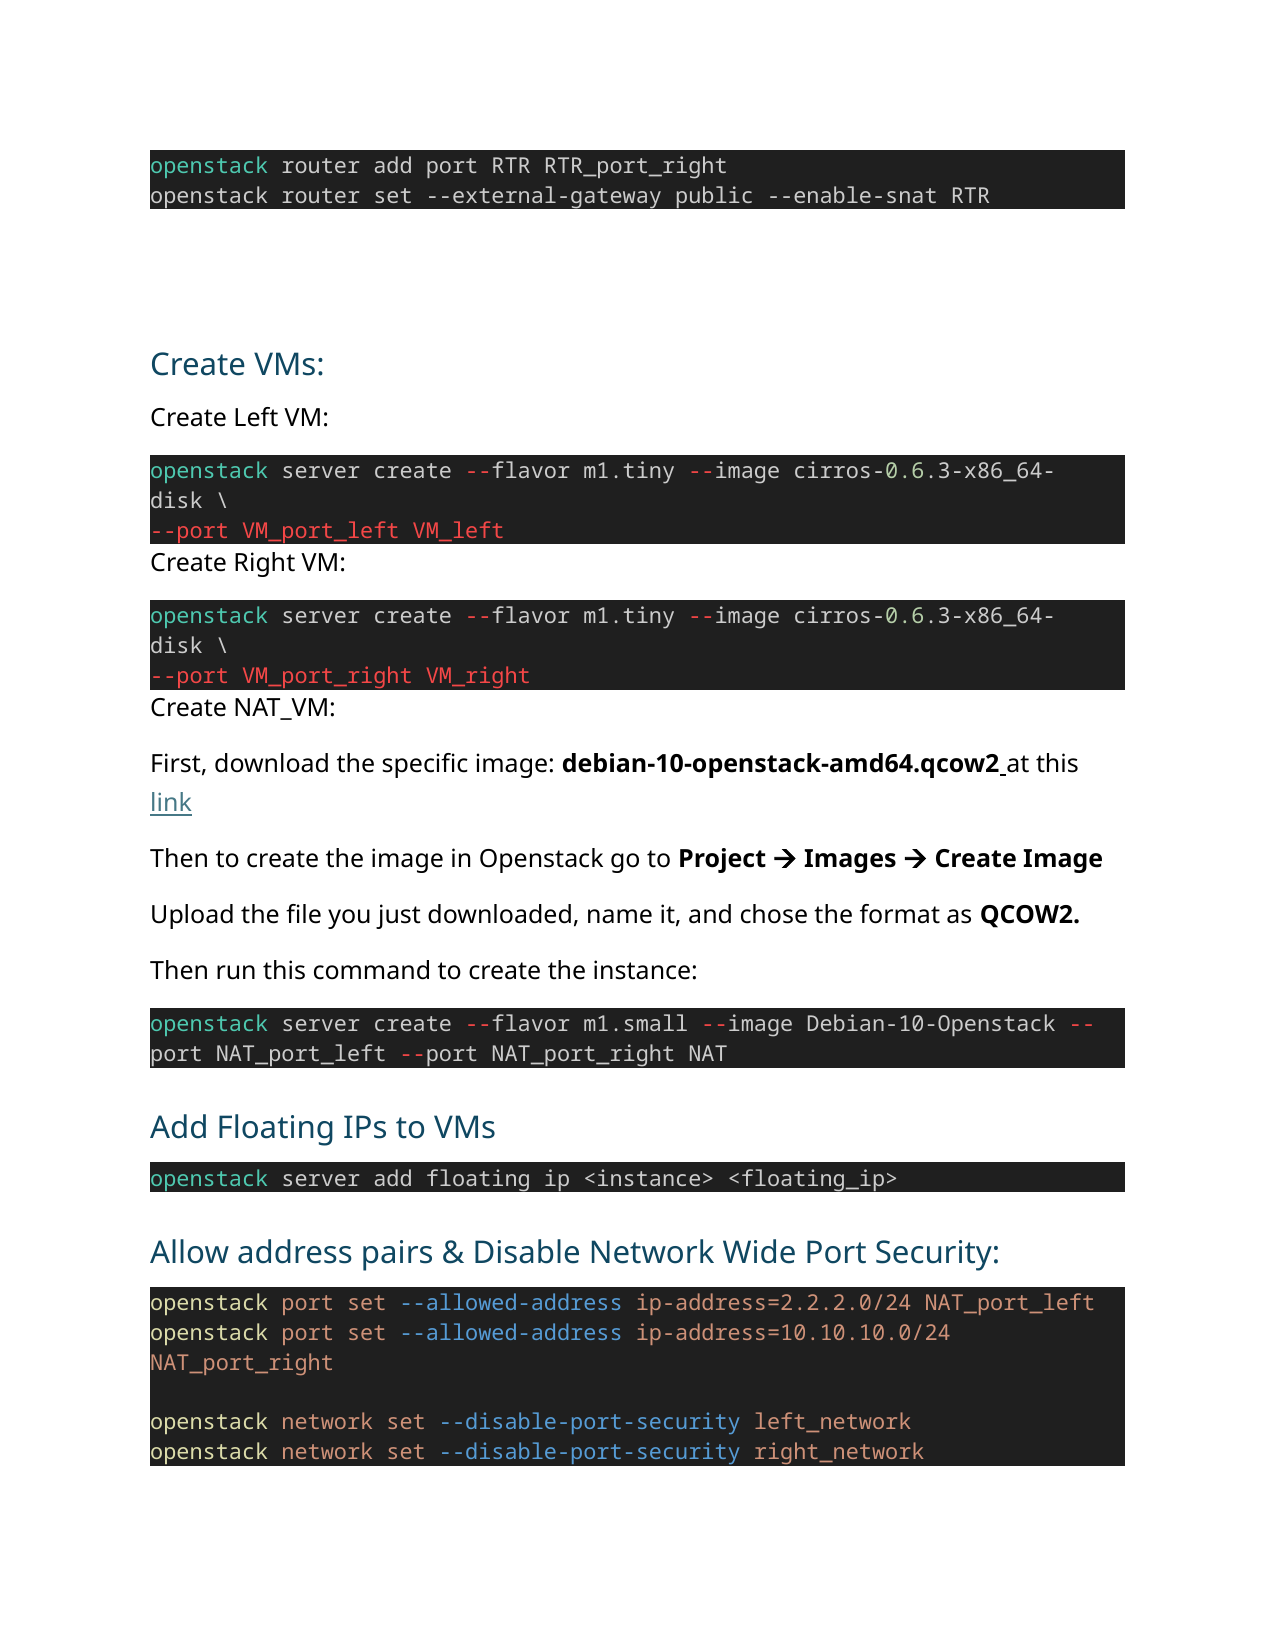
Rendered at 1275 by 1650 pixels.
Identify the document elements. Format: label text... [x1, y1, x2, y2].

text openstack network set --disable-port-security right_network [150, 1436, 1125, 1466]
text --port VM_port_left VM_left [150, 515, 1125, 544]
text Create Right VM: [150, 544, 1125, 579]
text openstack server create --flavor m1.tiny --image cirros-0.6.3-x86_64-disk \ [150, 455, 1125, 515]
text Create Left VM: [150, 399, 1125, 433]
text openstack server add floating ip <instance> <floating_ip> [150, 1162, 1125, 1192]
text openstack port set --allowed-address ip-address=2.2.2.0/24 NAT_port_left [150, 1287, 1125, 1317]
text First, download the specific image: debian-10-openstack-amd64.qcow2 at this link [150, 746, 1125, 819]
text Upload the file you just downloaded, name it, and chose the format as QCOW2. [150, 896, 1125, 931]
text openstack server create --flavor m1.small --image Debian-10-Openstack --port NAT_port_left --port NAT_port_right NAT [150, 1008, 1125, 1068]
text openstack router set --external-gateway public --enable-snat RTR [150, 180, 1125, 209]
text Create NAT_VM: [150, 690, 1125, 724]
subtitle Allow address pairs & Disable Network Wide Port Security: [150, 1230, 1125, 1272]
text --port VM_port_right VM_right [150, 660, 1125, 690]
text openstack port set --allowed-address ip-address=10.10.10.0/24 NAT_port_right [150, 1317, 1125, 1376]
text Then run this command to create the instance: [150, 952, 1125, 986]
text openstack router add port RTR RTR_port_right [150, 150, 1125, 180]
text Then to create the image in Openstack go to Project Images Create Image [150, 841, 1125, 875]
text openstack server create --flavor m1.tiny --image cirros-0.6.3-x86_64-disk \ [150, 600, 1125, 660]
text openstack network set --disable-port-security left_network [150, 1406, 1125, 1436]
subtitle Create VMs: [150, 342, 1125, 385]
subtitle Add Floating IPs to VMs [150, 1105, 1125, 1148]
